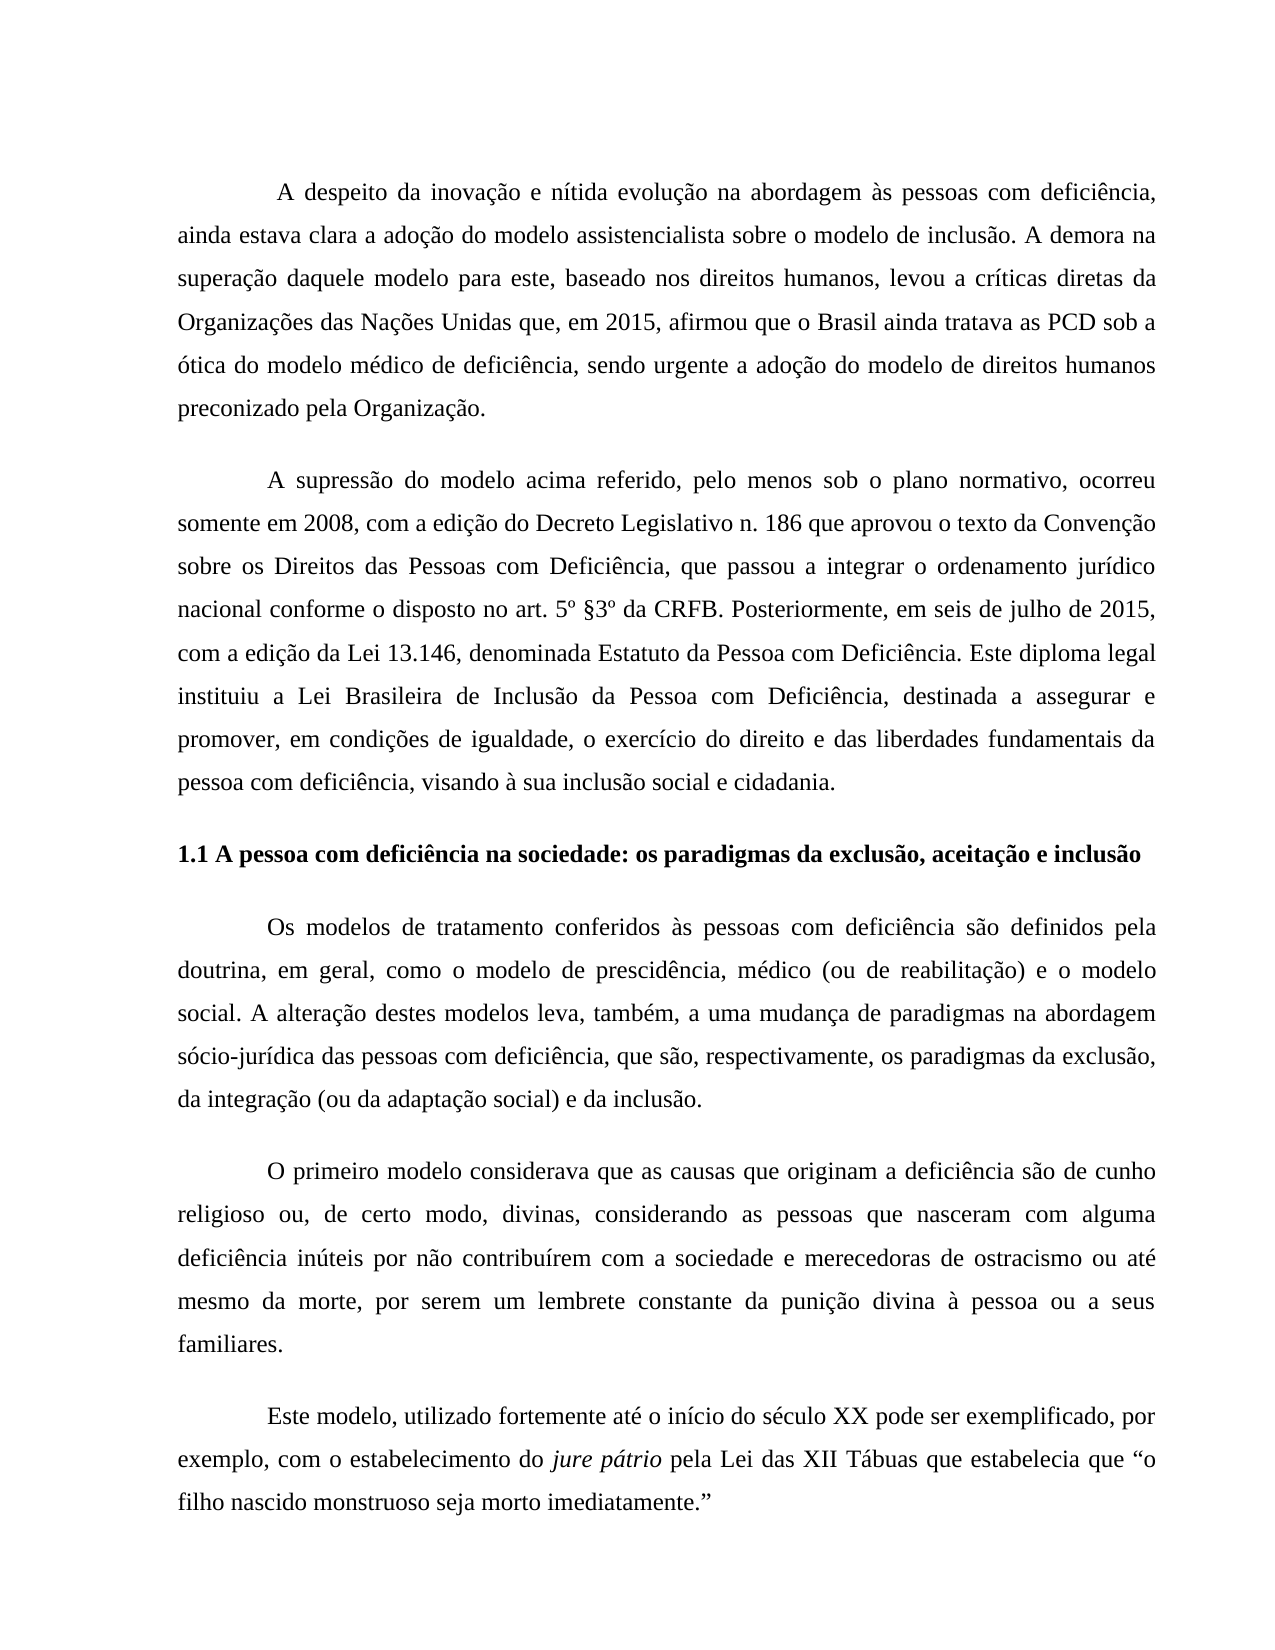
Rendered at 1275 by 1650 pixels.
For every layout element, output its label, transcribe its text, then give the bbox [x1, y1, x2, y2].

text 1.1 A pessoa com deficiência na sociedade: os paradigmas da exclusão, aceitação e inclusão [177, 839, 1157, 868]
text A supressão do modelo acima referido, pelo menos sob o plano normativo, ocorreu somente em 2008, com a edição do Decreto Legislativo n. 186 que aprovou o texto da Convenção sobre os Direitos das Pessoas com Deficiência, que passou a integrar o ordenamento jurídico nacional conforme o disposto no art. 5º §3º da CRFB. Posteriormente, em seis de julho de 2015, com a edição da Lei 13.146, denominada Estatuto da Pessoa com Deficiência. Este diploma legal instituiu a Lei Brasileira de Inclusão da Pessoa com Deficiência, destinada a assegurar e promover, em condições de igualdade, o exercício do direito e das liberdades fundamentais da pessoa com deficiência, visando à sua inclusão social e cidadania. [177, 465, 1157, 796]
text Este modelo, utilizado fortemente até o início do século XX pode ser exemplificado, por exemplo, com o estabelecimento do jure pátrio pela Lei das XII Tábuas que estabelecia que “o filho nascido monstruoso seja morto imediatamente.” [177, 1401, 1157, 1516]
text Os modelos de tratamento conferidos às pessoas com deficiência são definidos pela doutrina, em geral, como o modelo de prescidência, médico (ou de reabilitação) e o modelo social. A alteração destes modelos leva, também, a uma mudança de paradigmas na abordagem sócio-jurídica das pessoas com deficiência, que são, respectivamente, os paradigmas da exclusão, da integração (ou da adaptação social) e da inclusão. [177, 912, 1157, 1113]
text O primeiro modelo considerava que as causas que originam a deficiência são de cunho religioso ou, de certo modo, divinas, considerando as pessoas que nasceram com alguma deficiência inúteis por não contribuírem com a sociedade e merecedoras de ostracismo ou até mesmo da morte, por serem um lembrete constante da punição divina à pessoa ou a seus familiares. [177, 1156, 1157, 1358]
text A despeito da inovação e nítida evolução na abordagem às pessoas com deficiência, ainda estava clara a adoção do modelo assistencialista sobre o modelo de inclusão. A demora na superação daquele modelo para este, baseado nos direitos humanos, levou a críticas diretas da Organizações das Nações Unidas que, em 2015, afirmou que o Brasil ainda tratava as PCD sob a ótica do modelo médico de deficiência, sendo urgente a adoção do modelo de direitos humanos preconizado pela Organização. [177, 177, 1157, 422]
